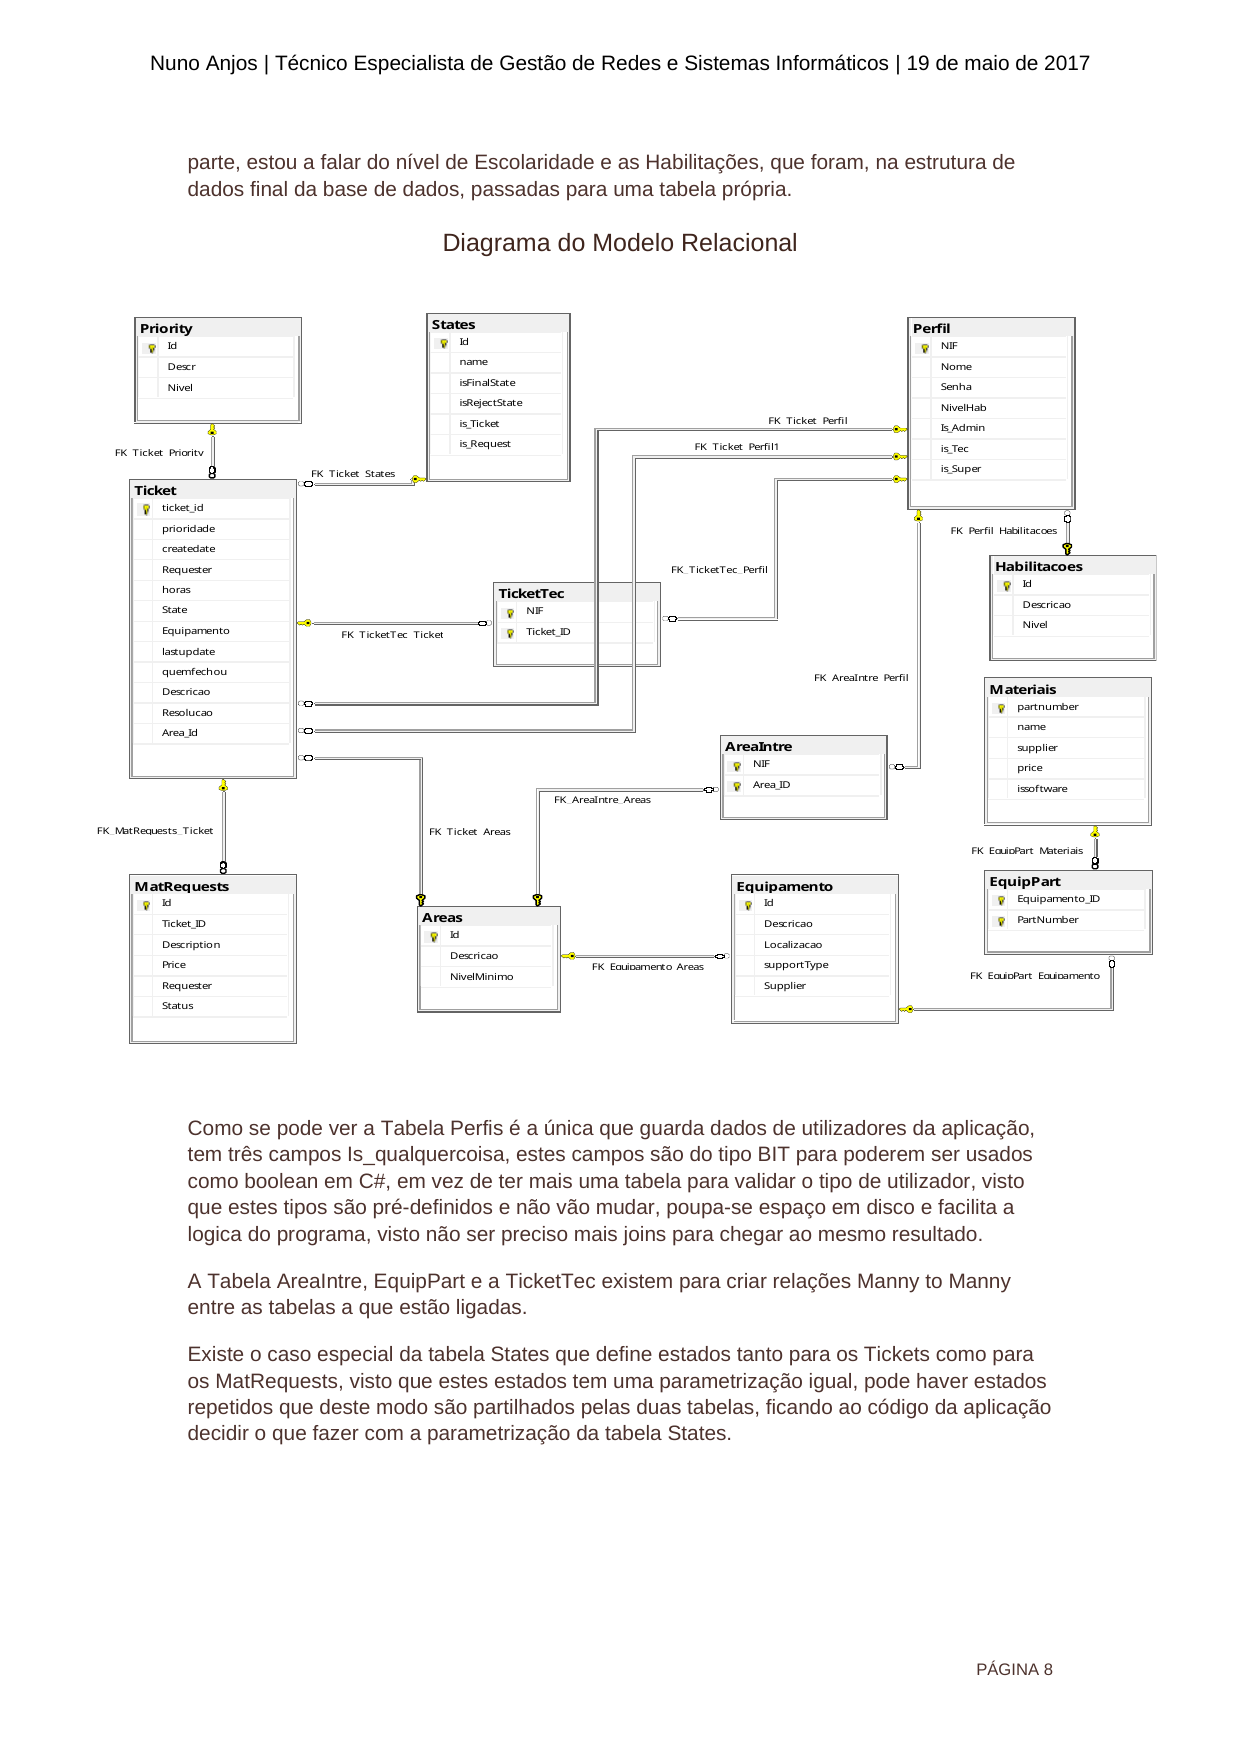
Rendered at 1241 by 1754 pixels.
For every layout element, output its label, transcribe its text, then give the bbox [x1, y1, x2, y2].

text Como se pode ver a Tabela Perfis é a única que guarda dados de utilizadores da aplicação, tem três campos Is_qualquercoisa, estes campos são do tipo BIT para poderem ser usados como boolean em C#, em vez de ter mais uma tabela para validar o tipo de utilizador, visto que estes tipos são pré-definidos e não vão mudar, poupa-se espaço em disco e facilita a logica do programa, visto não ser preciso mais joins para chegar ao mesmo resultado. [187, 1116, 1053, 1245]
text A Tabela AreaIntre, EquipPart e a TicketTec existem para criar relações Manny to Manny entre as tabelas a que estão ligadas. [187, 1268, 1053, 1319]
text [187, 150, 1053, 200]
text Diagrama do Modelo Relacional [187, 228, 1053, 256]
text Existe o caso especial da tabela States que define estados tanto para os Tickets como para os MatRequests, visto que estes estados tem uma parametrização igual, pode haver estados repetidos que deste modo são partilhados pelas duas tabelas, ficando ao código da aplicação decidir o que fazer com a parametrização da tabela States. [187, 1342, 1053, 1445]
